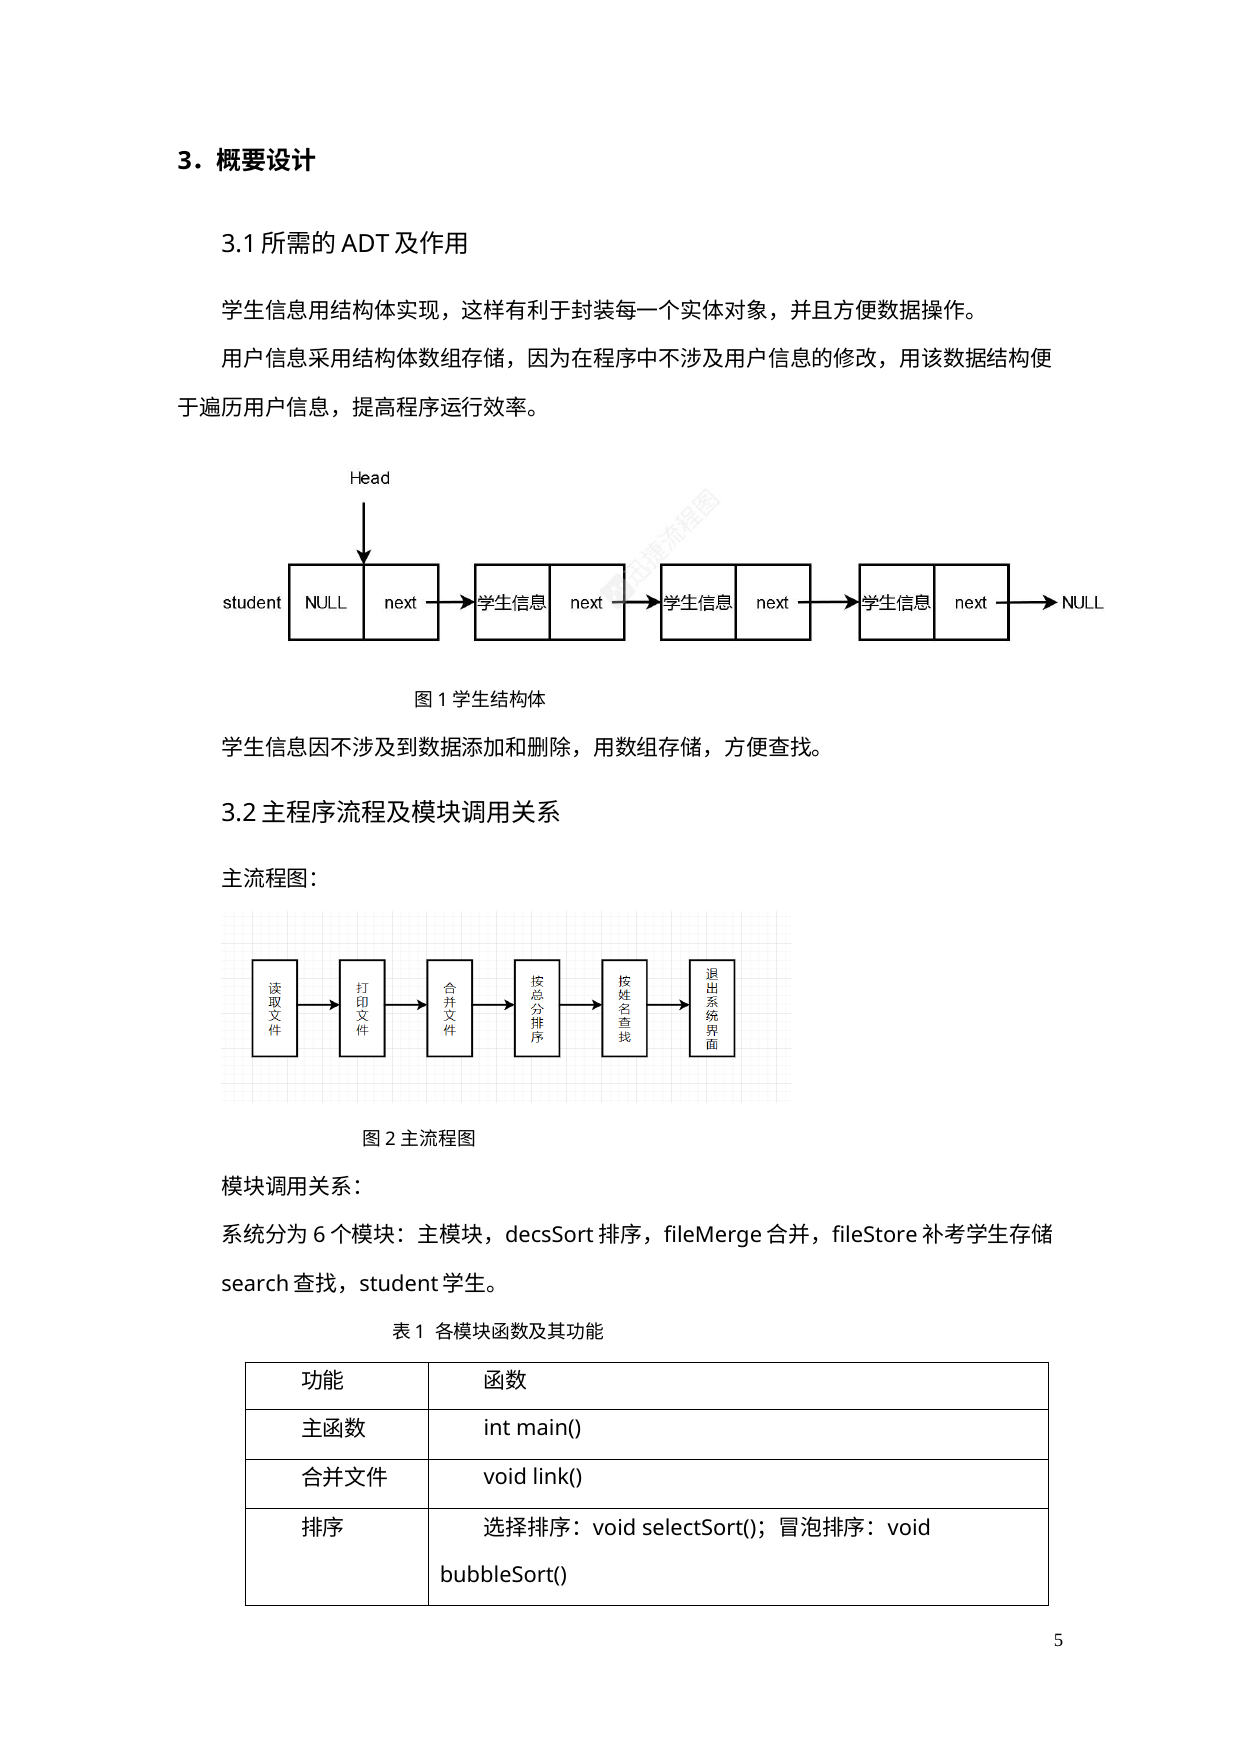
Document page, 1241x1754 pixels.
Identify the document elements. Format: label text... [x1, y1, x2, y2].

table_cell 主函数 [246, 1410, 428, 1459]
table_cell 选择排序：void selectSort()；冒泡排序：void bubbleSort() [429, 1509, 1048, 1605]
text 系统分为6个模块：主模块，decsSort排序，fileMerge合并，fileStore补考学生存储search查找，student学生。 [221, 1217, 1063, 1298]
text 学生信息因不涉及到数据添加和删除，用数组存储，方便查找。 [177, 729, 1063, 762]
text 模块调用关系： [177, 1169, 1063, 1201]
table_header 函数 [429, 1363, 1048, 1409]
table_cell int main() [429, 1410, 1048, 1459]
text 图2 主流程图 [177, 1121, 1063, 1154]
text 3.1所需的ADT及作用 [177, 209, 1063, 274]
table_cell 合并文件 [246, 1460, 428, 1508]
text 图1 学生结构体 [177, 682, 1063, 715]
picture [221, 438, 1106, 665]
text 3.2主程序流程及模块调用关系 [177, 778, 1063, 843]
text 表1 各模块函数及其功能 [177, 1314, 1063, 1347]
table_cell 排序 [246, 1509, 428, 1605]
table_cell void link() [429, 1460, 1048, 1508]
text 主流程图： [177, 861, 1063, 893]
text 用户信息采用结构体数组存储，因为在程序中不涉及用户信息的修改，用该数据结构便于遍历用户信息，提高程序运行效率。 [177, 341, 1063, 422]
text 学生信息用结构体实现，这样有利于封装每一个实体对象，并且方便数据操作。 [177, 292, 1063, 325]
text 3．概要设计 [177, 126, 1063, 191]
picture [221, 911, 792, 1103]
table_header 功能 [246, 1363, 428, 1409]
